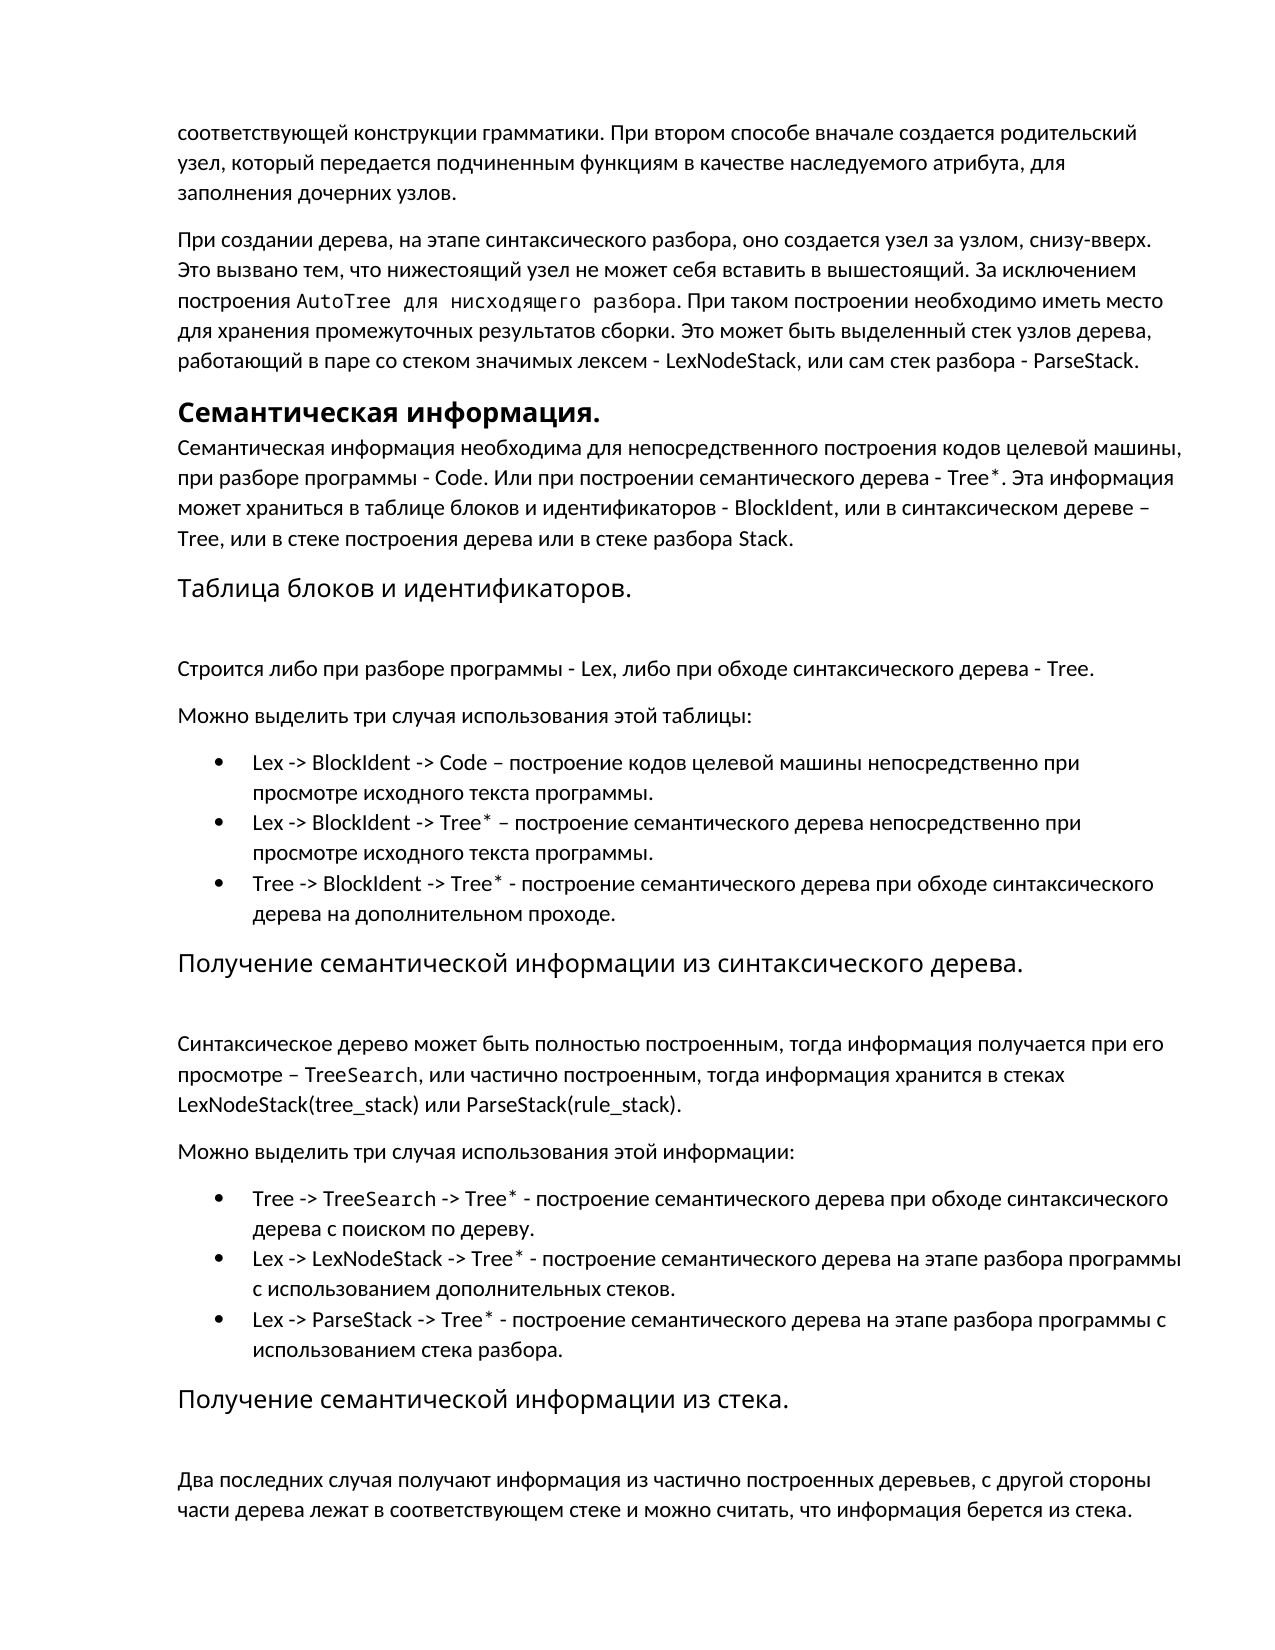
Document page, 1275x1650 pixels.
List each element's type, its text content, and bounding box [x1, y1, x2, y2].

list Tree -> TreeSearch -> Tree* - построение семантического дерева при обходе синтаксического дерева с поиском по дереву. [215, 1184, 1186, 1242]
list Lex -> BlockIdent -> Tree* – построение семантического дерева непосредственно при просмотре исходного текста программы. [215, 808, 1186, 867]
subtitle Получение семантической информации из стека. [177, 1382, 1186, 1416]
text При создании дерева, на этапе синтаксического разбора, оно создается узел за узлом, снизу-вверх. Это вызвано тем, что нижестоящий узел не может себя вставить в вышестоящий. За исключением построения AutoTree для нисходящего разбора. При таком построении необходимо иметь место для хранения промежуточных результатов сборки. Это может быть выделенный стек узлов дерева, работающий в паре со стеком значимых лексем - LexNodeStack, или сам стек разбора - ParseStack. [177, 225, 1186, 374]
text Строится либо при разборе программы - Lex, либо при обходе синтаксического дерева - Tree. [177, 654, 1186, 682]
text Можно выделить три случая использования этой таблицы: [177, 701, 1186, 729]
subtitle Получение семантической информации из синтаксического дерева. [177, 946, 1186, 980]
list Lex -> LexNodeStack -> Tree* - построение семантического дерева на этапе разбора программы с использованием дополнительных стеков. [215, 1244, 1186, 1302]
list Lex -> ParseStack -> Tree* - построение семантического дерева на этапе разбора программы с использованием стека разбора. [215, 1305, 1186, 1363]
list Lex -> BlockIdent -> Code – построение кодов целевой машины непосредственно при просмотре исходного текста программы. [215, 748, 1186, 806]
text Семантическая информация необходима для непосредственного построения кодов целевой машины, при разборе программы - Code. Или при построении семантического дерева - Tree*. Эта информация может храниться в таблице блоков и идентификаторов - BlockIdent, или в синтаксическом дереве – Tree, или в стеке построения дерева или в стеке разбора Stack. [177, 433, 1186, 552]
text Синтаксическое дерево может быть полностью построенным, тогда информация получается при его просмотре – TreeSearch, или частично построенным, тогда информация хранится в стеках LexNodeStack(tree_stack) или ParseStack(rule_stack). [177, 1029, 1186, 1118]
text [177, 118, 1186, 207]
subtitle Семантическая информация. [177, 393, 1186, 430]
subtitle Таблица блоков и идентификаторов. [177, 571, 1186, 604]
text Два последних случая получают информация из частично построенных деревьев, с другой стороны части дерева лежат в соответствующем стеке и можно считать, что информация берется из стека. [177, 1465, 1186, 1524]
text Можно выделить три случая использования этой информации: [177, 1137, 1186, 1165]
list Tree -> BlockIdent -> Tree* - построение семантического дерева при обходе синтаксического дерева на дополнительном проходе. [215, 869, 1186, 927]
